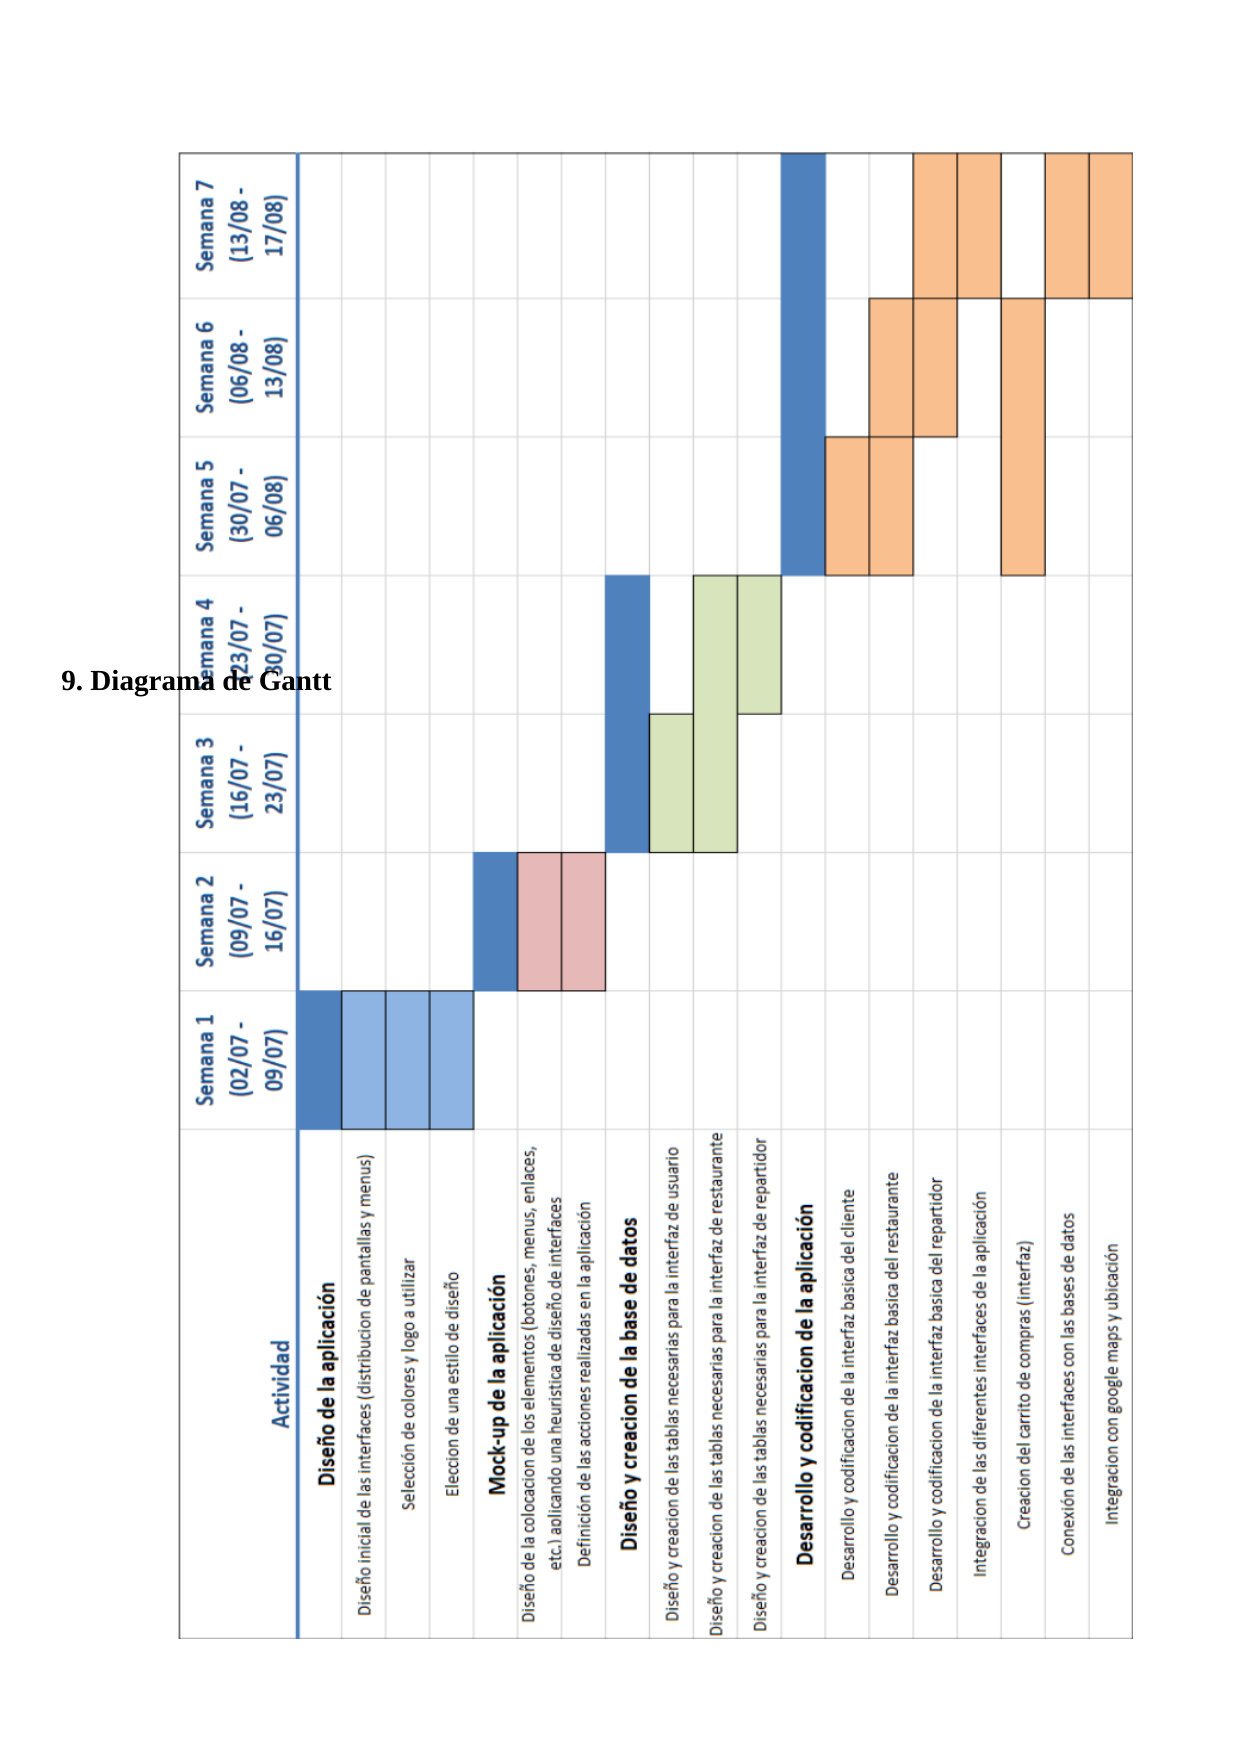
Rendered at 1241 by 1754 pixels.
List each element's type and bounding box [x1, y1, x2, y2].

picture [180, 153, 1133, 1639]
